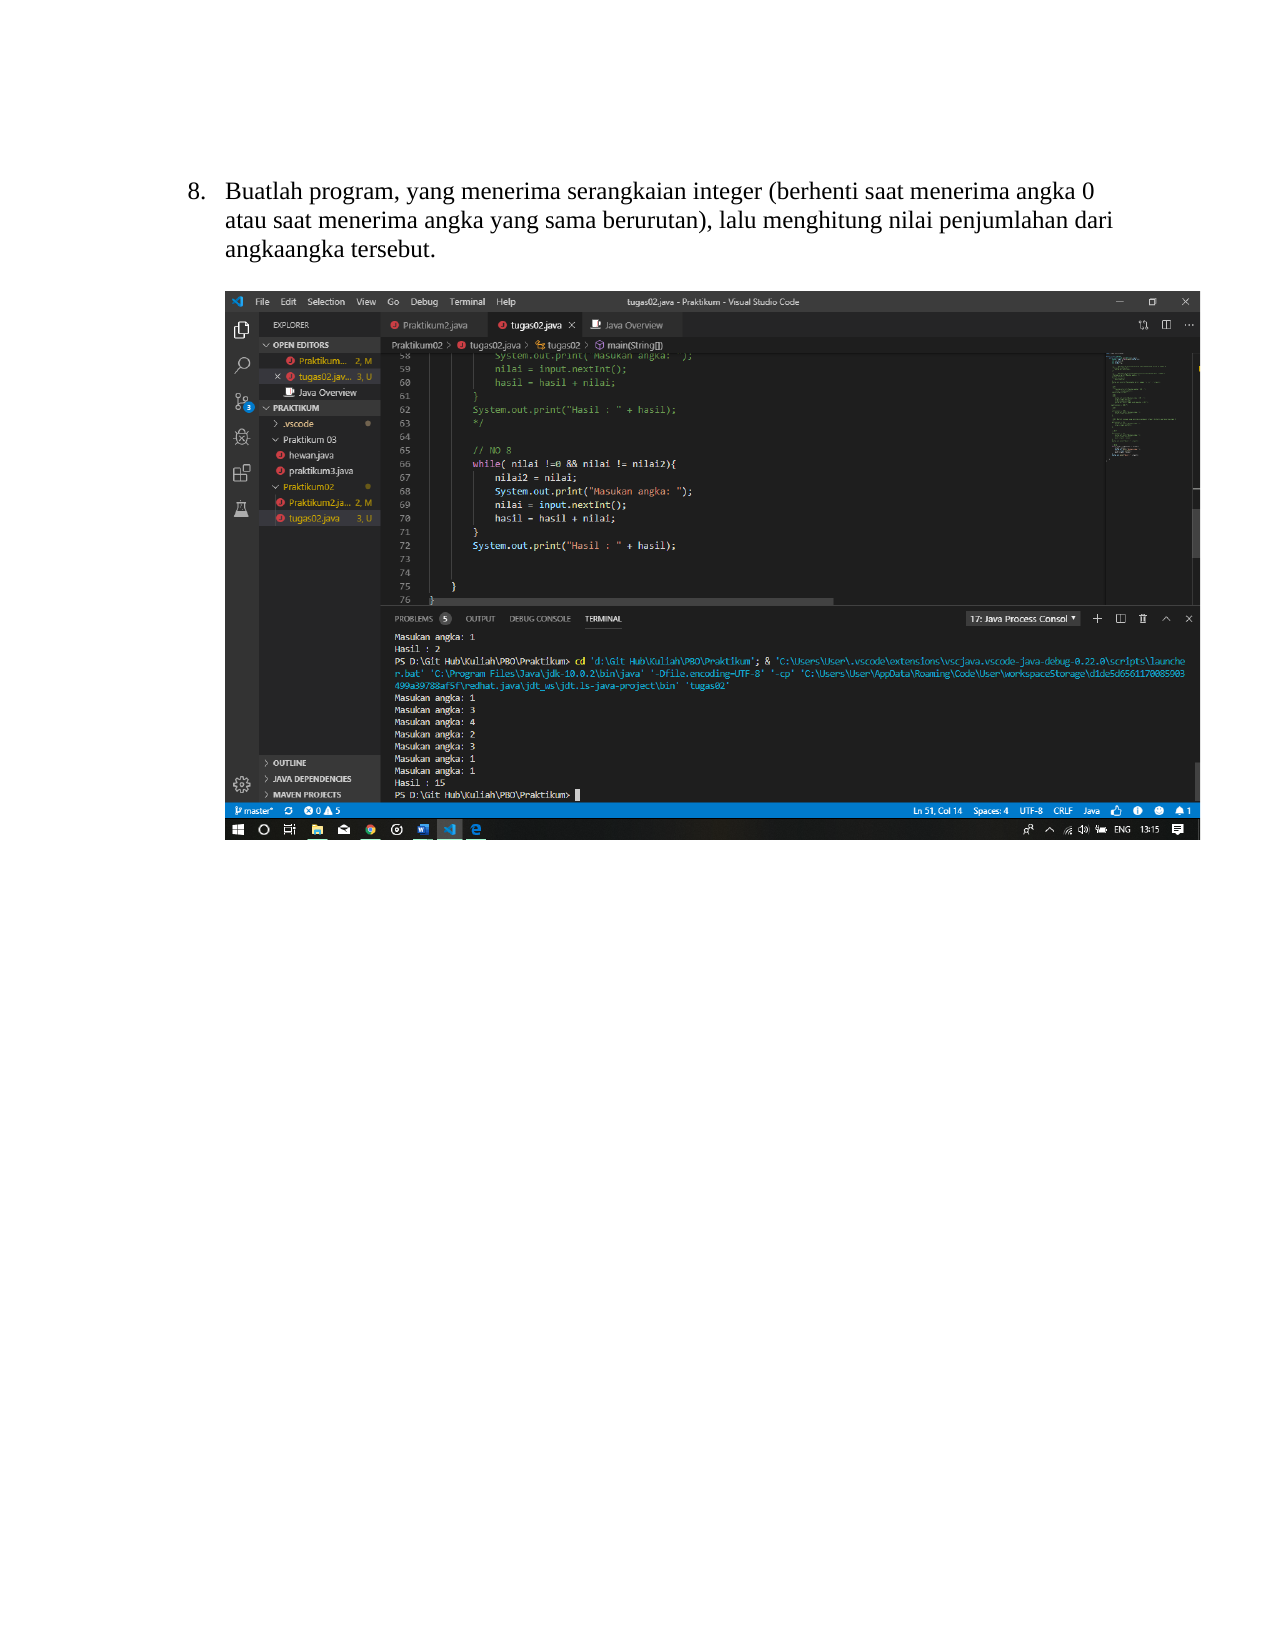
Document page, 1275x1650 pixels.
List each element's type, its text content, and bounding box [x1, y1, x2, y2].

picture [225, 291, 1200, 840]
list Buatlah program, yang menerima serangkaian integer (berhenti saat menerima angka 0 atau saat menerima angka yang sama berurutan), lalu menghitung nilai penjumlahan dari angkaangka tersebut. [187, 176, 1125, 263]
